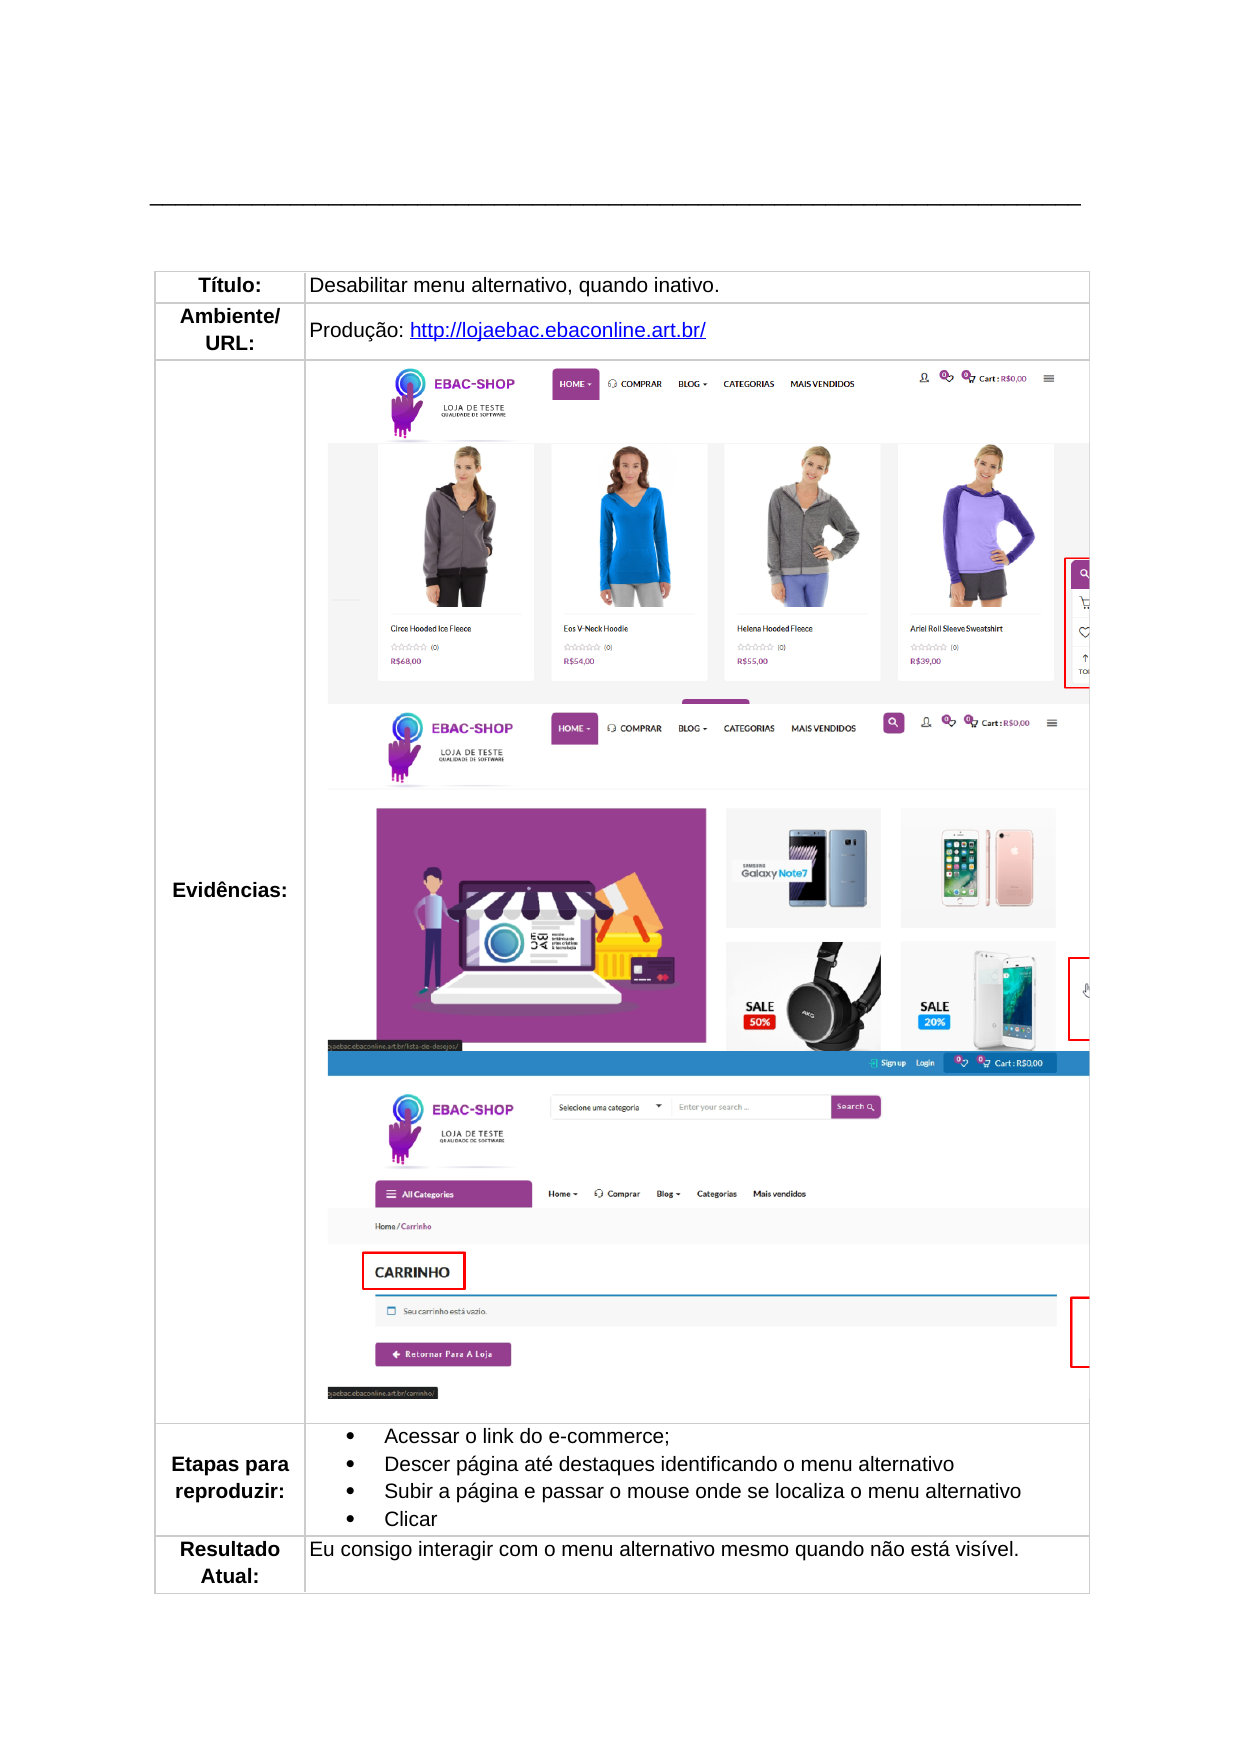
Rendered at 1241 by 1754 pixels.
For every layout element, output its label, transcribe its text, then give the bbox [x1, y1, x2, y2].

table_cell Acessar o link do e-commerce; Descer página até destaques identificando o menu alternativo Subir a página e passar o mouse onde se localiza o menu alternativo Clicar [306, 1424, 1089, 1535]
table_header Título: [156, 272, 305, 302]
table_header Desabilitar menu alternativo, quando inativo. [306, 272, 1089, 302]
table_cell Produção: http://lojaebac.ebaconline.art.br/ [306, 304, 1089, 359]
table_cell Evidências: [156, 361, 304, 1422]
table_cell Resultado Atual: [156, 1537, 304, 1592]
table_cell Ambiente/ URL: [156, 304, 304, 359]
table_cell [306, 361, 1089, 1422]
text _________________________________________________________________________ [150, 180, 1090, 207]
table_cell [306, 1537, 1089, 1592]
table_cell Etapas para reproduzir: [156, 1424, 304, 1535]
